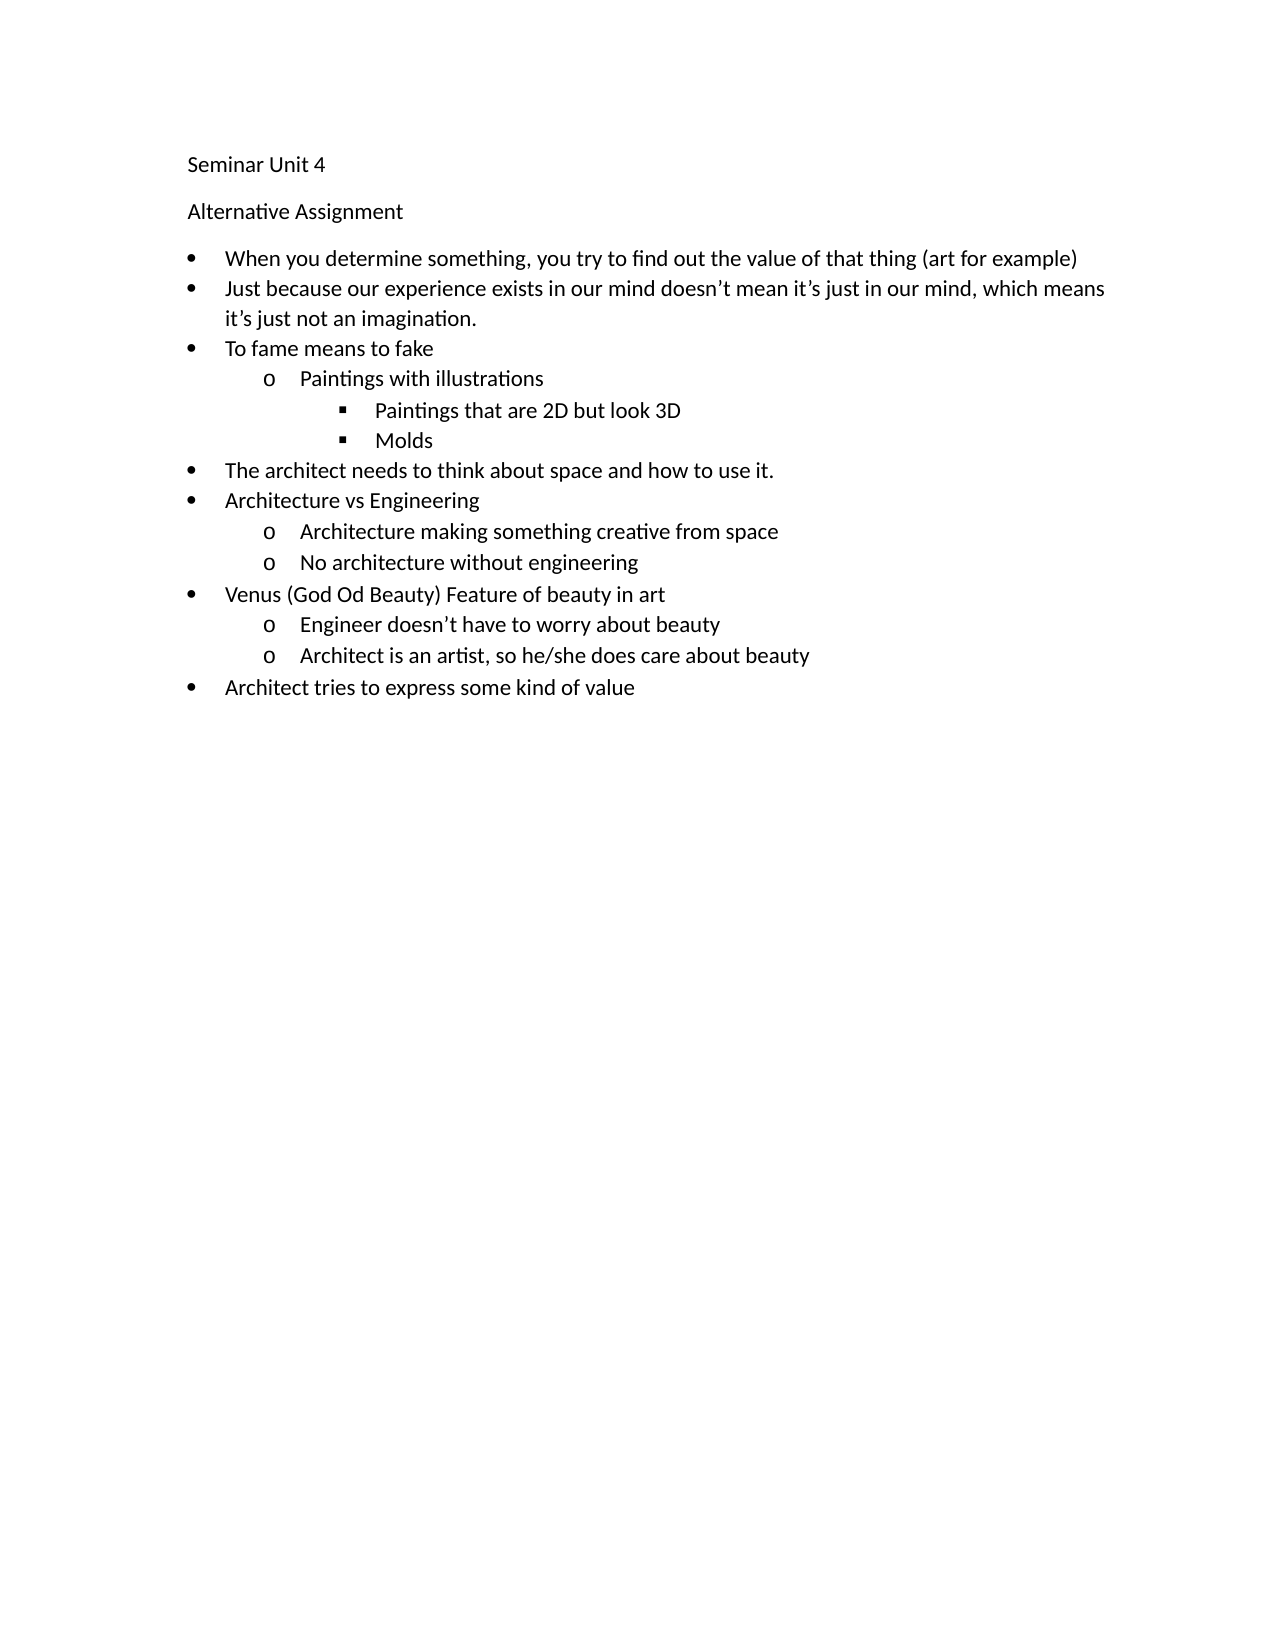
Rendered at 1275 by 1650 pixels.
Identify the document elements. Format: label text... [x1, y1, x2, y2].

text Seminar Unit 4 [187, 150, 1125, 178]
text Alternative Assignment [187, 197, 1125, 225]
list Architect tries to express some kind of value [187, 673, 1125, 701]
list The architect needs to think about space and how to use it. [187, 456, 1125, 484]
list Paintings that are 2D but look 3D [337, 396, 1125, 424]
list Venus (God Od Beauty) Feature of beauty in art [187, 580, 1125, 608]
list Just because our experience exists in our mind doesn’t mean it’s just in our mind, which means it’s just not an imagination. [187, 274, 1125, 332]
list Engineer doesn’t have to worry about beauty [262, 610, 1125, 639]
list To fame means to fake [187, 334, 1125, 362]
list Architecture vs Engineering [187, 487, 1125, 515]
list No architecture without engineering [262, 548, 1125, 577]
list Molds [337, 426, 1125, 454]
list Paintings with illustrations [262, 364, 1125, 394]
list Architecture making something creative from space [262, 517, 1125, 546]
list When you determine something, you try to find out the value of that thing (art for example) [187, 244, 1125, 272]
list Architect is an artist, so he/she does care about beauty [262, 641, 1125, 671]
